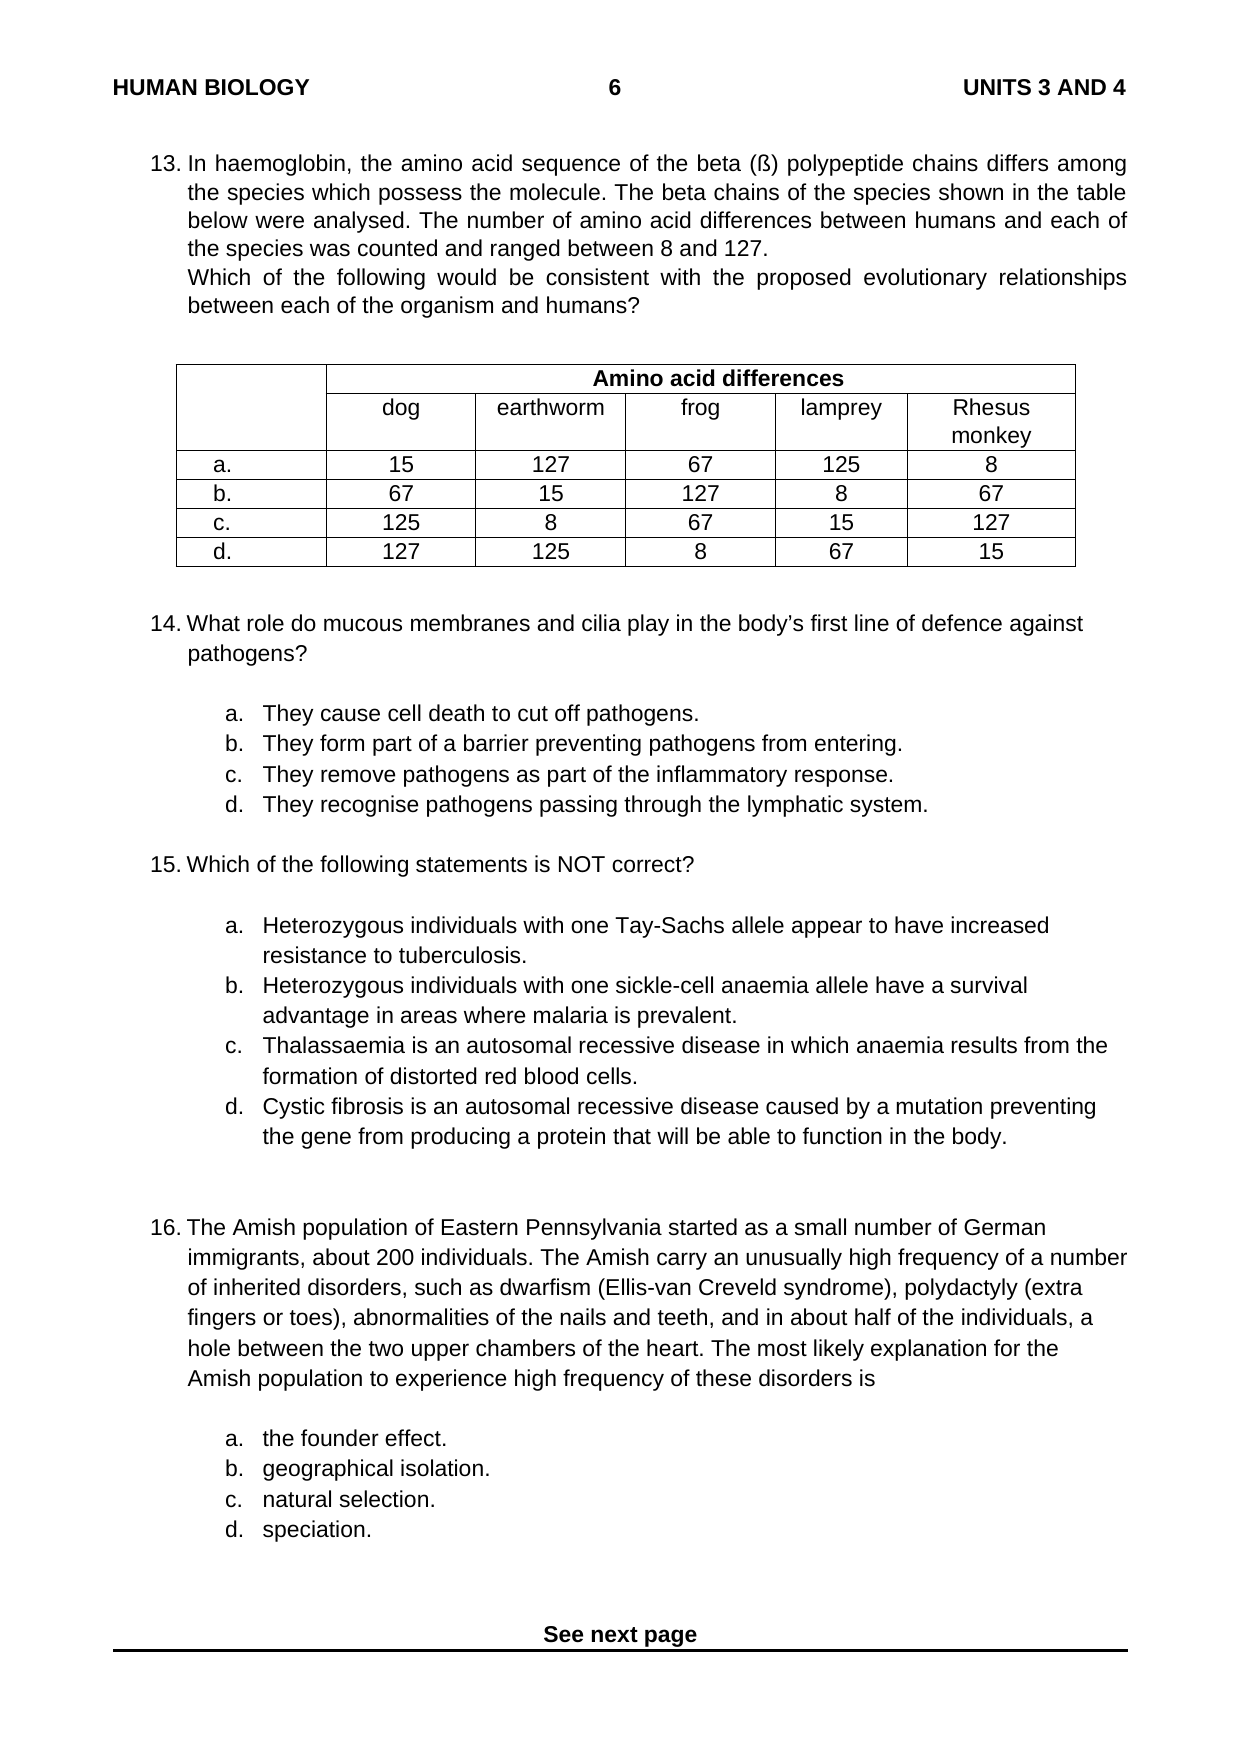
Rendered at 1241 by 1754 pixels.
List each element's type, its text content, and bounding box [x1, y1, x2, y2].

table_cell 127 [626, 480, 775, 508]
table_cell dog [327, 394, 475, 450]
table_cell 125 [476, 538, 625, 566]
list They form part of a barrier preventing pathogens from entering. [225, 730, 1128, 757]
list Which of the following would be consistent with the proposed evolutionary relationships between each of the organism and humans? [187, 264, 1128, 318]
table_cell c. [177, 509, 326, 537]
table_cell 15 [908, 538, 1075, 566]
table_cell frog [626, 394, 775, 450]
table_cell Rhesus monkey [908, 394, 1075, 450]
list They recognise pathogens passing through the lymphatic system. [225, 791, 1128, 817]
table_cell 67 [626, 451, 775, 479]
table_header Amino acid differences [327, 365, 1075, 393]
table_cell 67 [327, 480, 475, 508]
table_cell 127 [327, 538, 475, 566]
list The Amish population of Eastern Pennsylvania started as a small number of German immigrants, about 200 individuals. The Amish carry an unusually high frequency of a number of inherited disorders, such as dwarfism (Ellis-van Creveld syndrome), polydactyly (extra fingers or toes), abnormalities of the nails and teeth, and in about half of the individuals, a hole between the two upper chambers of the heart. The most likely explanation for the Amish population to experience high frequency of these disorders is [150, 1214, 1128, 1391]
list Heterozygous individuals with one sickle-cell anaemia allele have a survival advantage in areas where malaria is prevalent. [225, 972, 1128, 1029]
table_cell a. [177, 451, 326, 479]
table_cell 125 [327, 509, 475, 537]
table_cell 8 [476, 509, 625, 537]
list In haemoglobin, the amino acid sequence of the beta (ß) polypeptide chains differs among the species which possess the molecule. The beta chains of the species shown in the table below were analysed. The number of amino acid differences between humans and each of the species was counted and ranged between 8 and 127. [150, 150, 1128, 262]
table_cell 15 [476, 480, 625, 508]
list the founder effect. [225, 1425, 1128, 1452]
list Heterozygous individuals with one Tay-Sachs allele appear to have increased resistance to tuberculosis. [225, 912, 1128, 968]
list geographical isolation. [225, 1455, 1128, 1482]
list They remove pathogens as part of the inflammatory response. [225, 761, 1128, 787]
table_cell 127 [476, 451, 625, 479]
list Cystic fibrosis is an autosomal recessive disease caused by a mutation preventing the gene from producing a protein that will be able to function in the body. [225, 1093, 1128, 1149]
table_cell 15 [776, 509, 907, 537]
list Which of the following statements is NOT correct? [150, 851, 1128, 878]
table_cell 67 [908, 480, 1075, 508]
list Thalassaemia is an autosomal recessive disease in which anaemia results from the formation of distorted red blood cells. [225, 1032, 1128, 1089]
list What role do mucous membranes and cilia play in the body’s first line of defence against pathogens? [150, 609, 1128, 666]
list They cause cell death to cut off pathogens. [225, 700, 1128, 727]
table_cell b. [177, 480, 326, 508]
table_cell d. [177, 538, 326, 566]
table_cell 67 [776, 538, 907, 566]
table_cell 8 [776, 480, 907, 508]
list speciation. [225, 1516, 1128, 1542]
table_cell 125 [776, 451, 907, 479]
table_cell 8 [626, 538, 775, 566]
table_header [177, 365, 326, 450]
table_cell 8 [908, 451, 1075, 479]
table_cell lamprey [776, 394, 907, 450]
table_cell 15 [327, 451, 475, 479]
table_cell 127 [908, 509, 1075, 537]
table_cell 67 [626, 509, 775, 537]
list natural selection. [225, 1486, 1128, 1512]
table_cell earthworm [476, 394, 625, 450]
